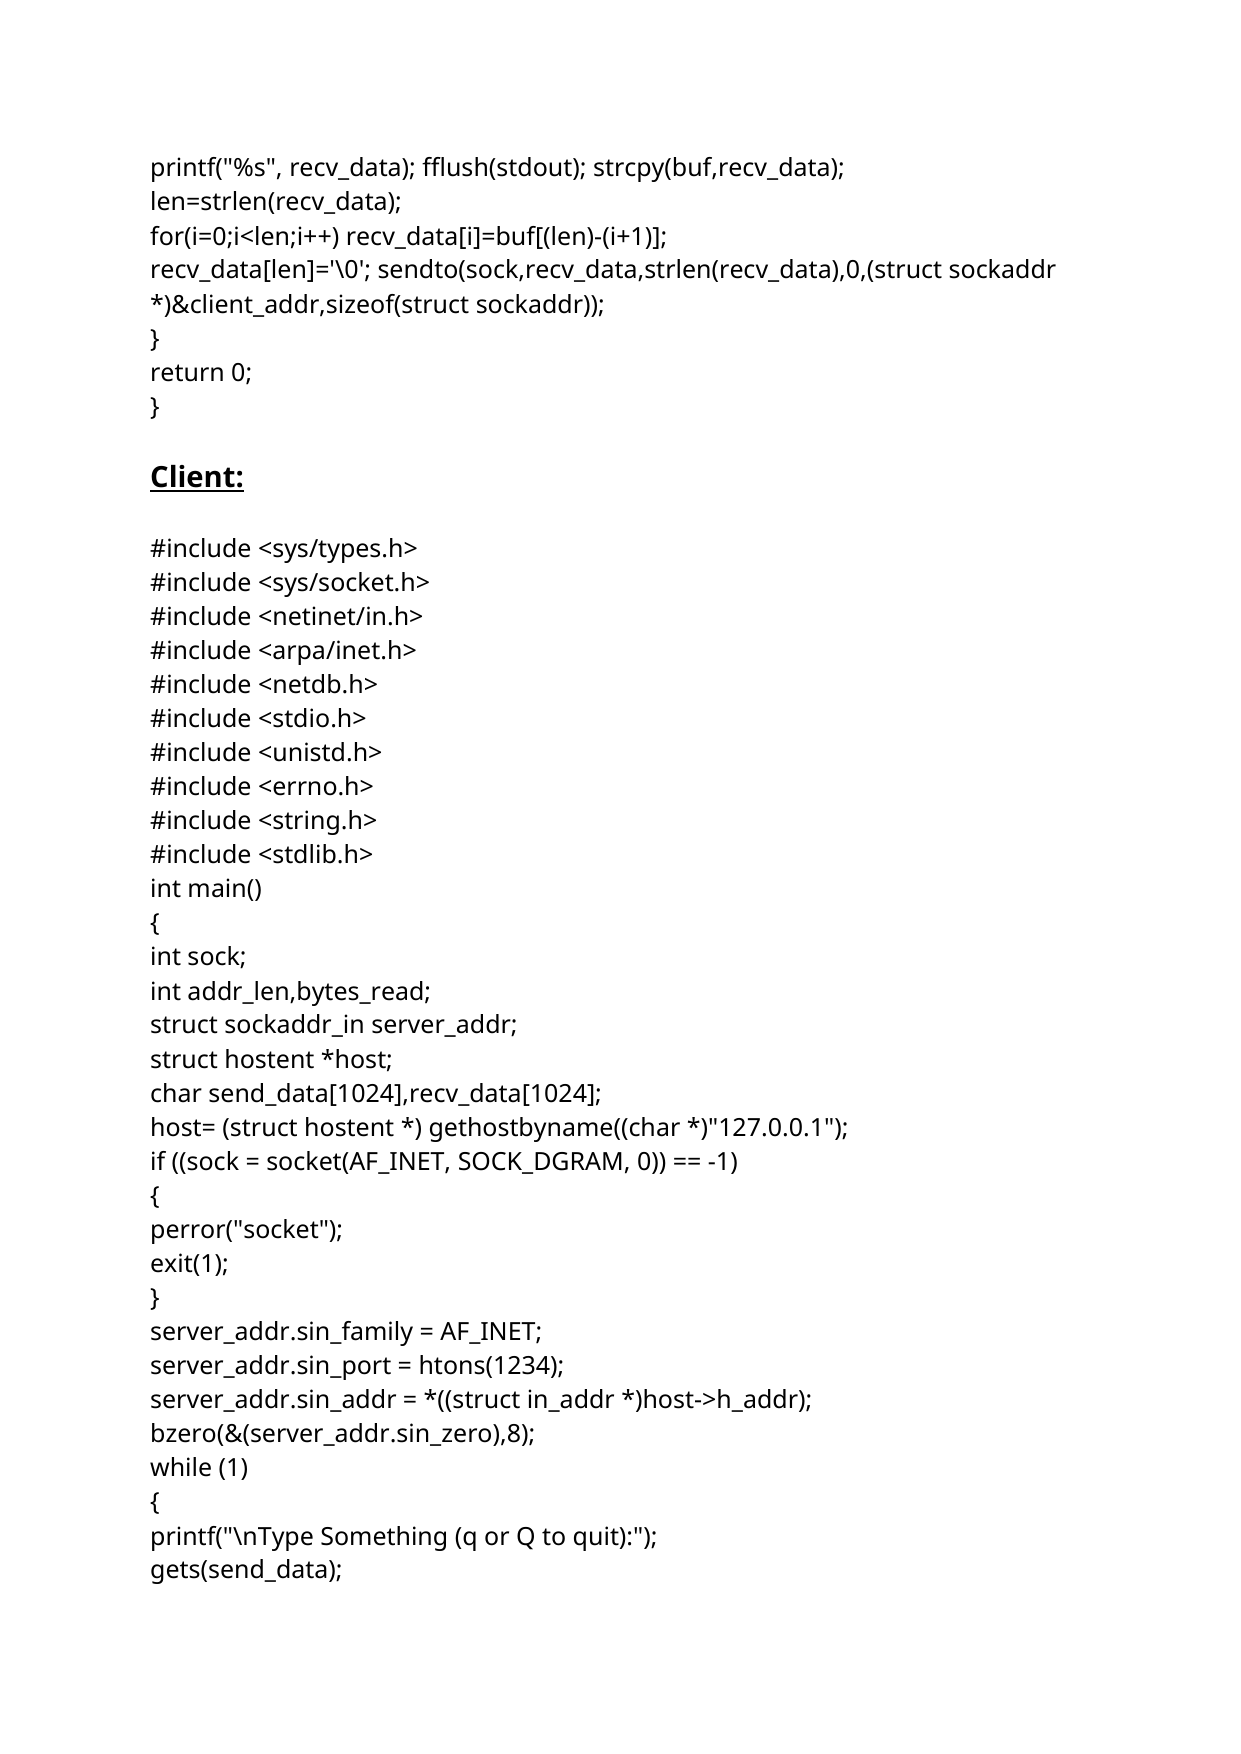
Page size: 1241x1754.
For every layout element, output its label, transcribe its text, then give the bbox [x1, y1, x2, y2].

text server_addr.sin_port = htons(1234); [150, 1348, 1090, 1382]
text while (1) [150, 1450, 1090, 1484]
text perror("socket"); [150, 1212, 1090, 1246]
text #include <errno.h> [150, 769, 1090, 803]
text } [150, 388, 1090, 422]
text for(i=0;i<len;i++) recv_data[i]=buf[(len)-(i+1)]; [150, 218, 1090, 252]
text struct sockaddr_in server_addr; [150, 1007, 1090, 1041]
text { [150, 1177, 1090, 1212]
text Client: [150, 457, 1090, 496]
text server_addr.sin_addr = *((struct in_addr *)host->h_addr); [150, 1382, 1090, 1416]
text char send_data[1024],recv_data[1024]; [150, 1075, 1090, 1109]
text struct hostent *host; [150, 1041, 1090, 1075]
text bzero(&(server_addr.sin_zero),8); [150, 1416, 1090, 1450]
text #include <unistd.h> [150, 735, 1090, 769]
text } [150, 1280, 1090, 1314]
text printf("\nType Something (q or Q to quit):"); [150, 1518, 1090, 1552]
text gets(send_data); [150, 1552, 1090, 1586]
text { [150, 905, 1090, 939]
text int sock; [150, 939, 1090, 973]
text { [150, 1484, 1090, 1518]
text int main() [150, 871, 1090, 905]
text #include <netinet/in.h> [150, 598, 1090, 632]
text host= (struct hostent *) gethostbyname((char *)"127.0.0.1"); [150, 1109, 1090, 1143]
text server_addr.sin_family = AF_INET; [150, 1314, 1090, 1348]
text #include <string.h> [150, 803, 1090, 837]
text #include <arpa/inet.h> [150, 632, 1090, 667]
text #include <stdio.h> [150, 701, 1090, 735]
text #include <sys/socket.h> [150, 564, 1090, 598]
text int addr_len,bytes_read; [150, 973, 1090, 1007]
text printf("%s", recv_data); fflush(stdout); strcpy(buf,recv_data); len=strlen(recv_data); [150, 150, 1090, 218]
text *)&client_addr,sizeof(struct sockaddr)); [150, 286, 1090, 320]
text #include <sys/types.h> [150, 530, 1090, 564]
text if ((sock = socket(AF_INET, SOCK_DGRAM, 0)) == -1) [150, 1143, 1090, 1177]
text recv_data[len]='\0'; sendto(sock,recv_data,strlen(recv_data),0,(struct sockaddr [150, 252, 1090, 286]
text #include <netdb.h> [150, 667, 1090, 701]
text return 0; [150, 354, 1090, 388]
text #include <stdlib.h> [150, 837, 1090, 871]
text exit(1); [150, 1246, 1090, 1280]
text } [150, 320, 1090, 354]
